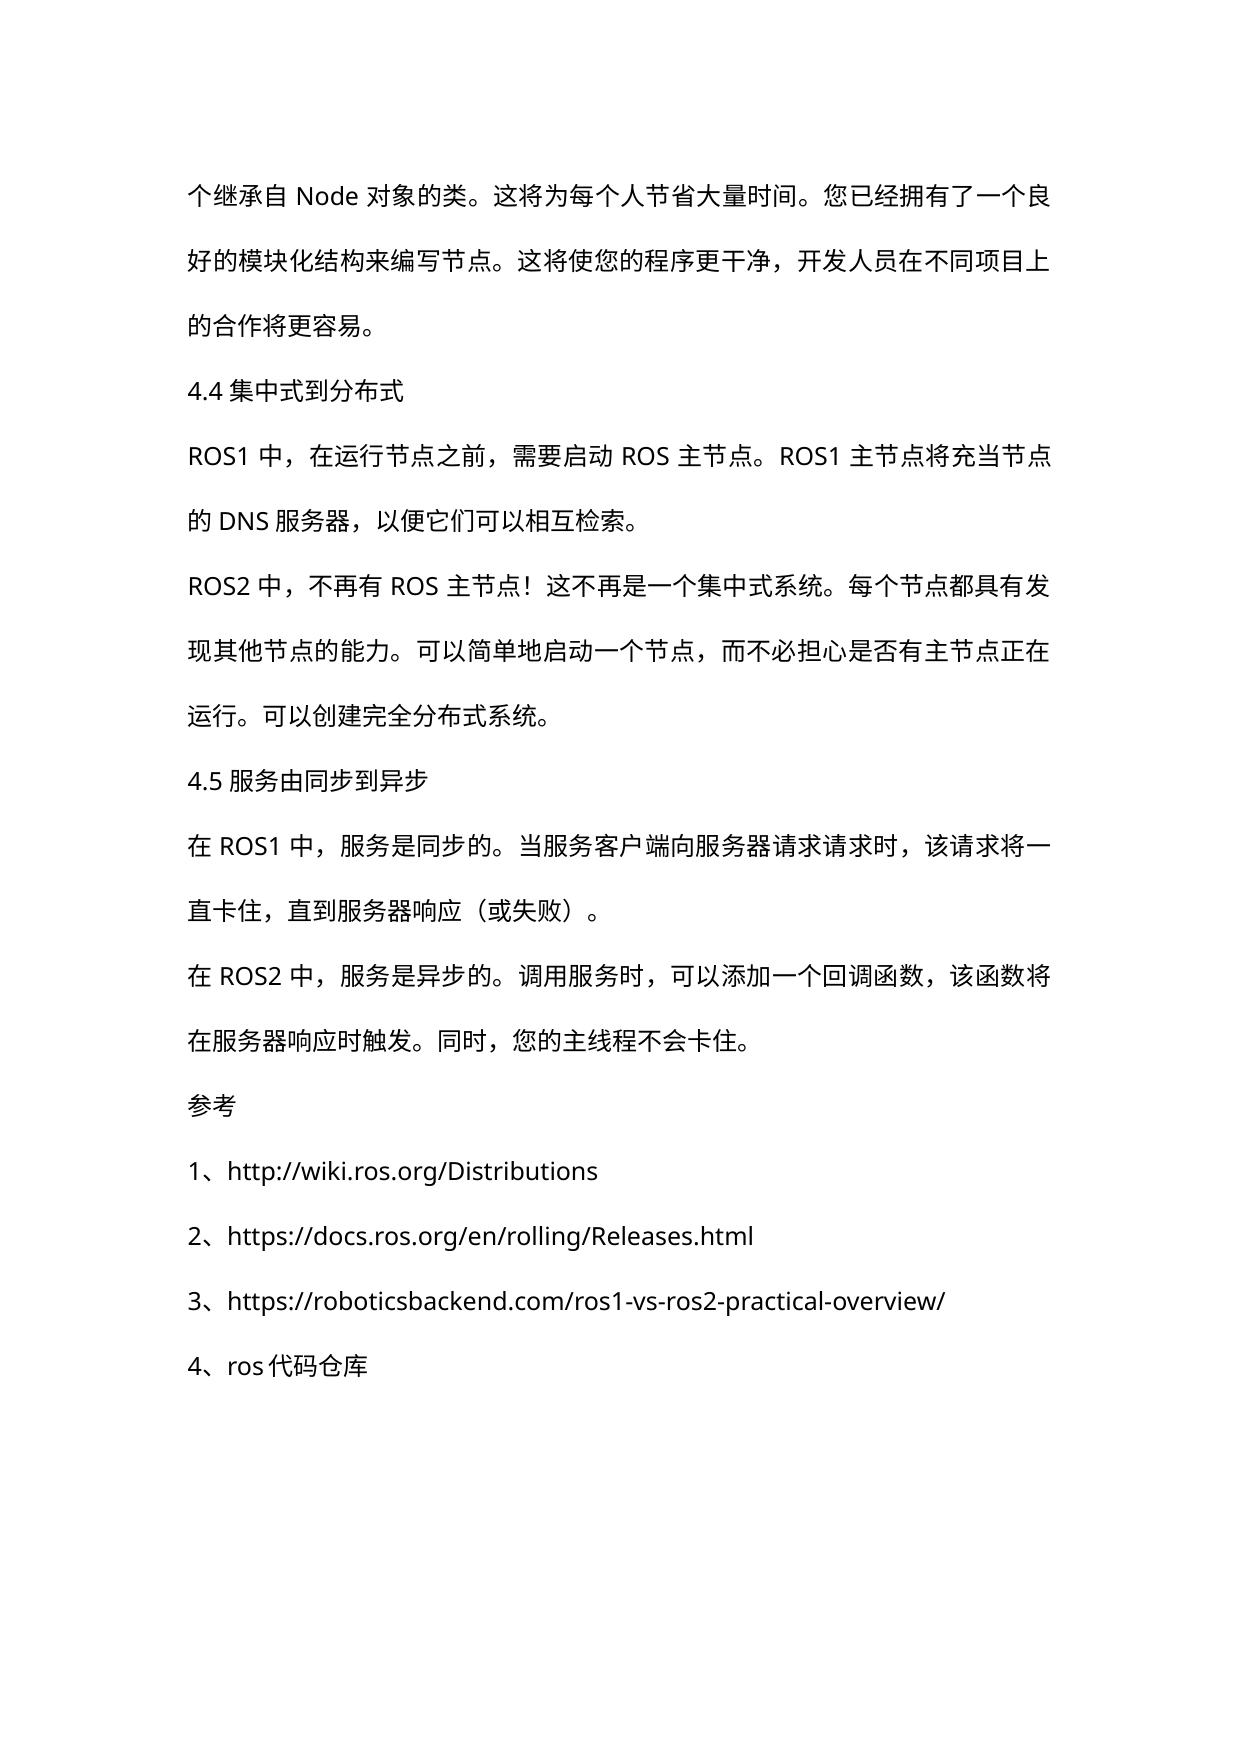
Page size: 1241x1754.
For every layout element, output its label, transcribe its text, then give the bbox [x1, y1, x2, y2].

text 1、http://wiki.ros.org/Distributions [187, 1137, 1053, 1202]
text 在 ROS2 中，服务是异步的。调用服务时，可以添加一个回调函数，该函数将在服务器响应时触发。同时，您的主线程不会卡住。 [187, 942, 1053, 1072]
text 2、https://docs.ros.org/en/rolling/Releases.html [187, 1202, 1053, 1267]
text 在 ROS1 中，服务是同步的。当服务客户端向服务器请求请求时，该请求将一直卡住，直到服务器响应（或失败）。 [187, 812, 1053, 942]
text 4、ros代码仓库 [187, 1332, 1053, 1397]
text ROS2 中，不再有 ROS 主节点！这不再是一个集中式系统。每个节点都具有发现其他节点的能力。可以简单地启动一个节点，而不必担心是否有主节点正在运行。可以创建完全分布式系统。 [187, 552, 1053, 747]
text 4.4 集中式到分布式 [187, 357, 1053, 422]
text ROS1 中，在运行节点之前，需要启动 ROS 主节点。ROS1 主节点将充当节点的 DNS 服务器，以便它们可以相互检索。 [187, 422, 1053, 552]
text 参考 [187, 1072, 1053, 1137]
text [187, 162, 1053, 357]
text 3、https://roboticsbackend.com/ros1-vs-ros2-practical-overview/ [187, 1267, 1053, 1332]
text 4.5 服务由同步到异步 [187, 747, 1053, 812]
